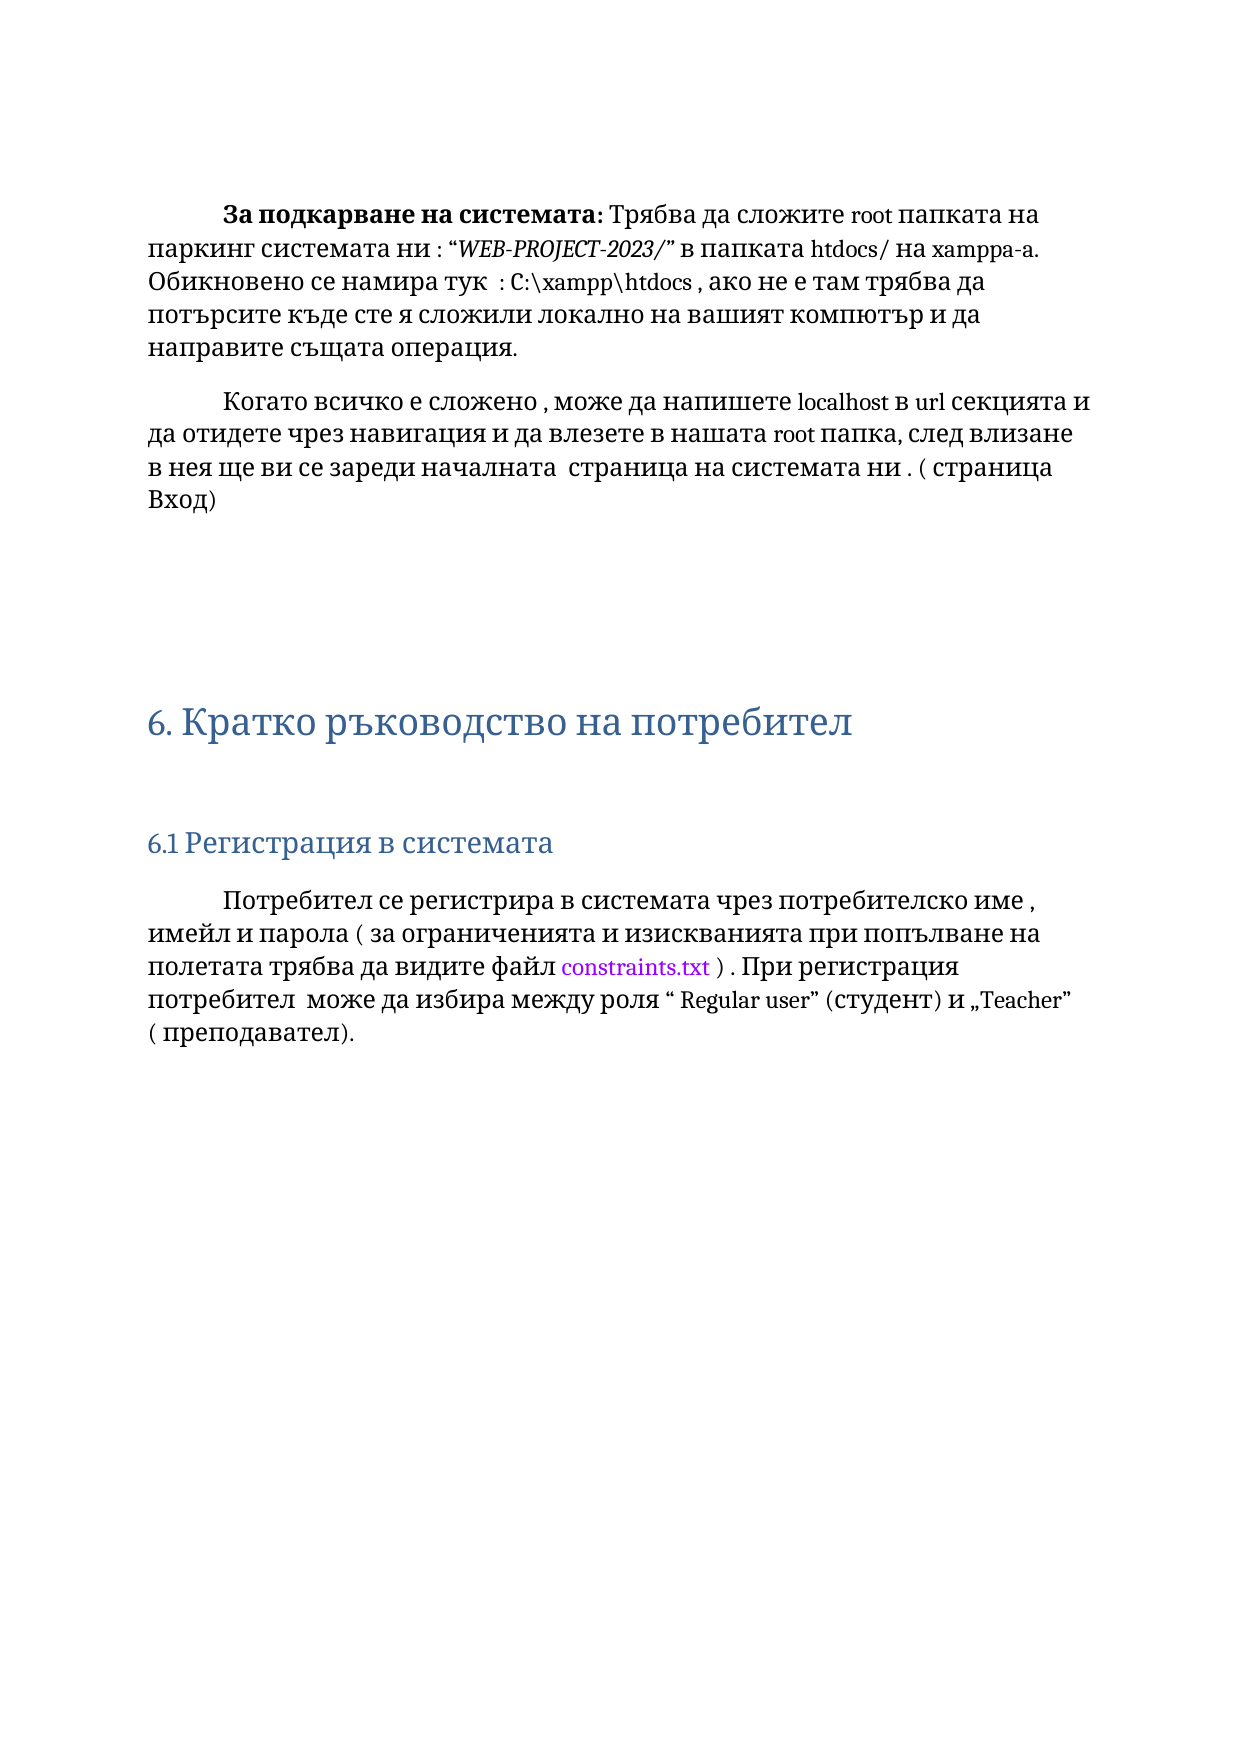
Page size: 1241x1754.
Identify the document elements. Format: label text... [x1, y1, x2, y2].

text За подкарване на системата: Трябва да сложите root папката на паркинг системата ни : “WEB-PROJECT-2023/” в папката htdocs/ на xamppa-a. Обикновено се намира тук : C:\xampp\htdocs , ако не е там трябва да потърсите къде сте я сложили локално на вашият компютър и да направите същата операция. [148, 201, 1093, 362]
text Когато всичко е сложено , може да напишете localhost в url секцията и да отидете чрез навигация и да влезете в нашата root папка, след влизане в нея ще ви се зареди началната страница на системата ни . ( страница Вход) [148, 387, 1093, 515]
text Потребител се регистрира в системата чрез потребителско име , имейл и парола ( за ограниченията и изискванията при попълване на полетата трябва да видите файл constraints.txt ) . При регистрация потребител може да избира между роля “ Regular user” (студент) и „Teacher” ( преподавател). [148, 887, 1093, 1048]
text 6.1 Регистрация в системата [148, 828, 1093, 861]
text 6. Кратко ръководство на потребител [148, 702, 1093, 745]
